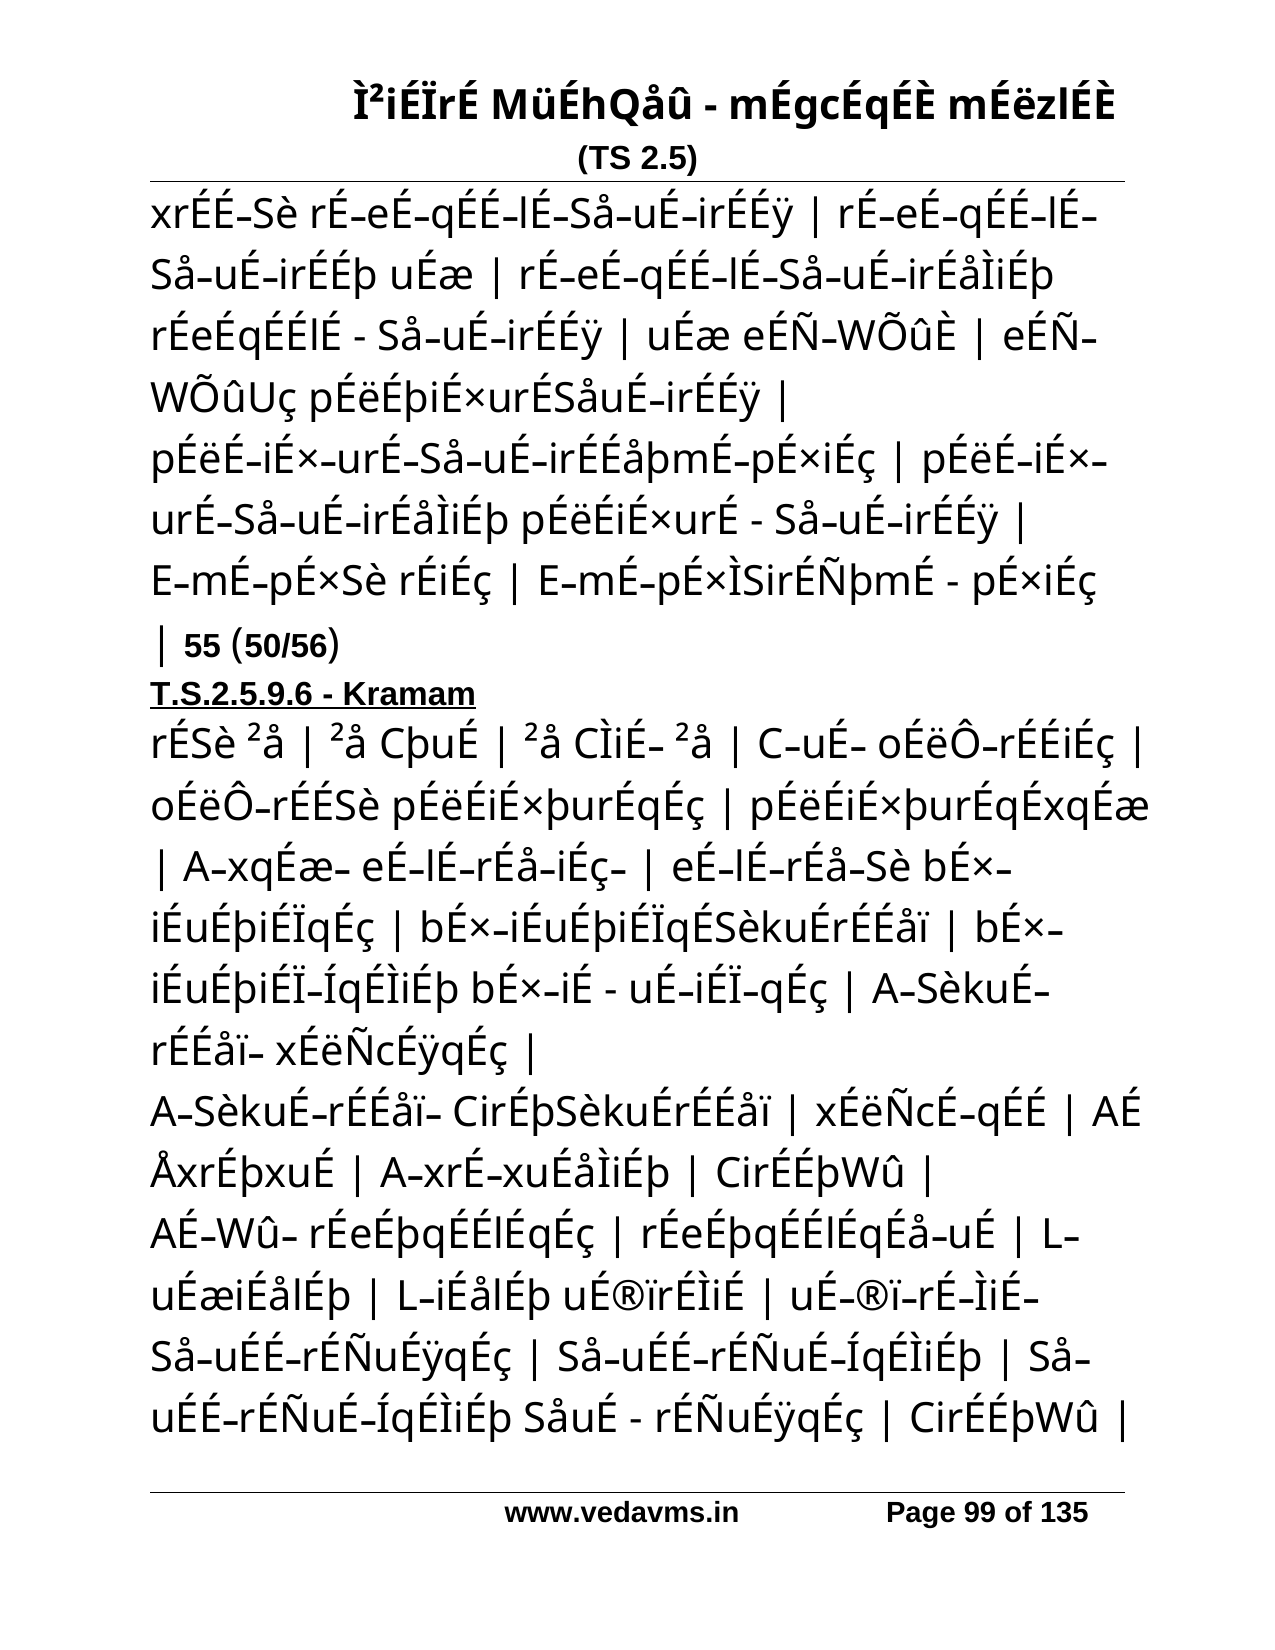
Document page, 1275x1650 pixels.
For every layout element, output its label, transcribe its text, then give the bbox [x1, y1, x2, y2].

text E–mÉ–pÉ×Sè rÉiÉç | E–mÉ–pÉ×ÌSirÉÑþmÉ - pÉ×iÉç | 55 (50/56) [150, 551, 1125, 669]
text T.S.2.5.9.6 - Kramam [150, 674, 1094, 712]
text rÉSè ²å | ²å CþuÉ | ²å CÌiÉ– ²å | C–uÉ– oÉëÔ–rÉÉiÉç | oÉëÔ–rÉÉSè pÉëÉiÉ×þurÉqÉç | pÉëÉiÉ×þurÉqÉxqÉæ | A–xqÉæ– eÉ–lÉ–rÉå–iÉç– | eÉ–lÉ–rÉå–Sè bÉ×–iÉuÉþiÉÏqÉç | bÉ×–iÉuÉþiÉÏqÉSèkuÉrÉÉåï | bÉ×–iÉuÉþiÉÏ–ÍqÉÌiÉþ bÉ×–iÉ - uÉ–iÉÏ–qÉç | A–SèkuÉ–rÉÉåï– xÉëÑcÉÿqÉç | [150, 714, 1153, 1077]
text A–SèkuÉ–rÉÉåï– CirÉþSèkuÉrÉÉåï | xÉëÑcÉ–qÉÉ | AÉ ÅxrÉþxuÉ | A–xrÉ–xuÉåÌiÉþ | CirÉÉþWû | [150, 1082, 1153, 1199]
text AÉ–Wû– rÉeÉþqÉÉlÉqÉç | rÉeÉþqÉÉlÉqÉå–uÉ | L–uÉæiÉålÉþ | L–iÉålÉþ uÉ®ïrÉÌiÉ | uÉ–®ï–rÉ–ÌiÉ– [150, 1204, 1153, 1322]
text xrÉÉ–Sè rÉ–eÉ–qÉÉ–lÉ–Så–uÉ–irÉÉÿ | rÉ–eÉ–qÉÉ–lÉ–Så–uÉ–irÉÉþ uÉæ | rÉ–eÉ–qÉÉ–lÉ–Så–uÉ–irÉåÌiÉþ rÉeÉqÉÉlÉ - Så–uÉ–irÉÉÿ | uÉæ eÉÑ–WÕûÈ | eÉÑ–WÕûUç pÉëÉþiÉ×urÉSåuÉ–irÉÉÿ | [150, 184, 1125, 424]
text Så–uÉÉ–rÉÑuÉÿqÉç | Så–uÉÉ–rÉÑuÉ–ÍqÉÌiÉþ | Så–uÉÉ–rÉÑuÉ–ÍqÉÌiÉþ SåuÉ - rÉÑuÉÿqÉç | CirÉÉþWû | [150, 1327, 1153, 1444]
text pÉëÉ–iÉ×–urÉ–Så–uÉ–irÉÉåþmÉ–pÉ×iÉç | pÉëÉ–iÉ×–urÉ–Så–uÉ–irÉåÌiÉþ pÉëÉiÉ×urÉ - Så–uÉ–irÉÉÿ | [150, 429, 1125, 547]
